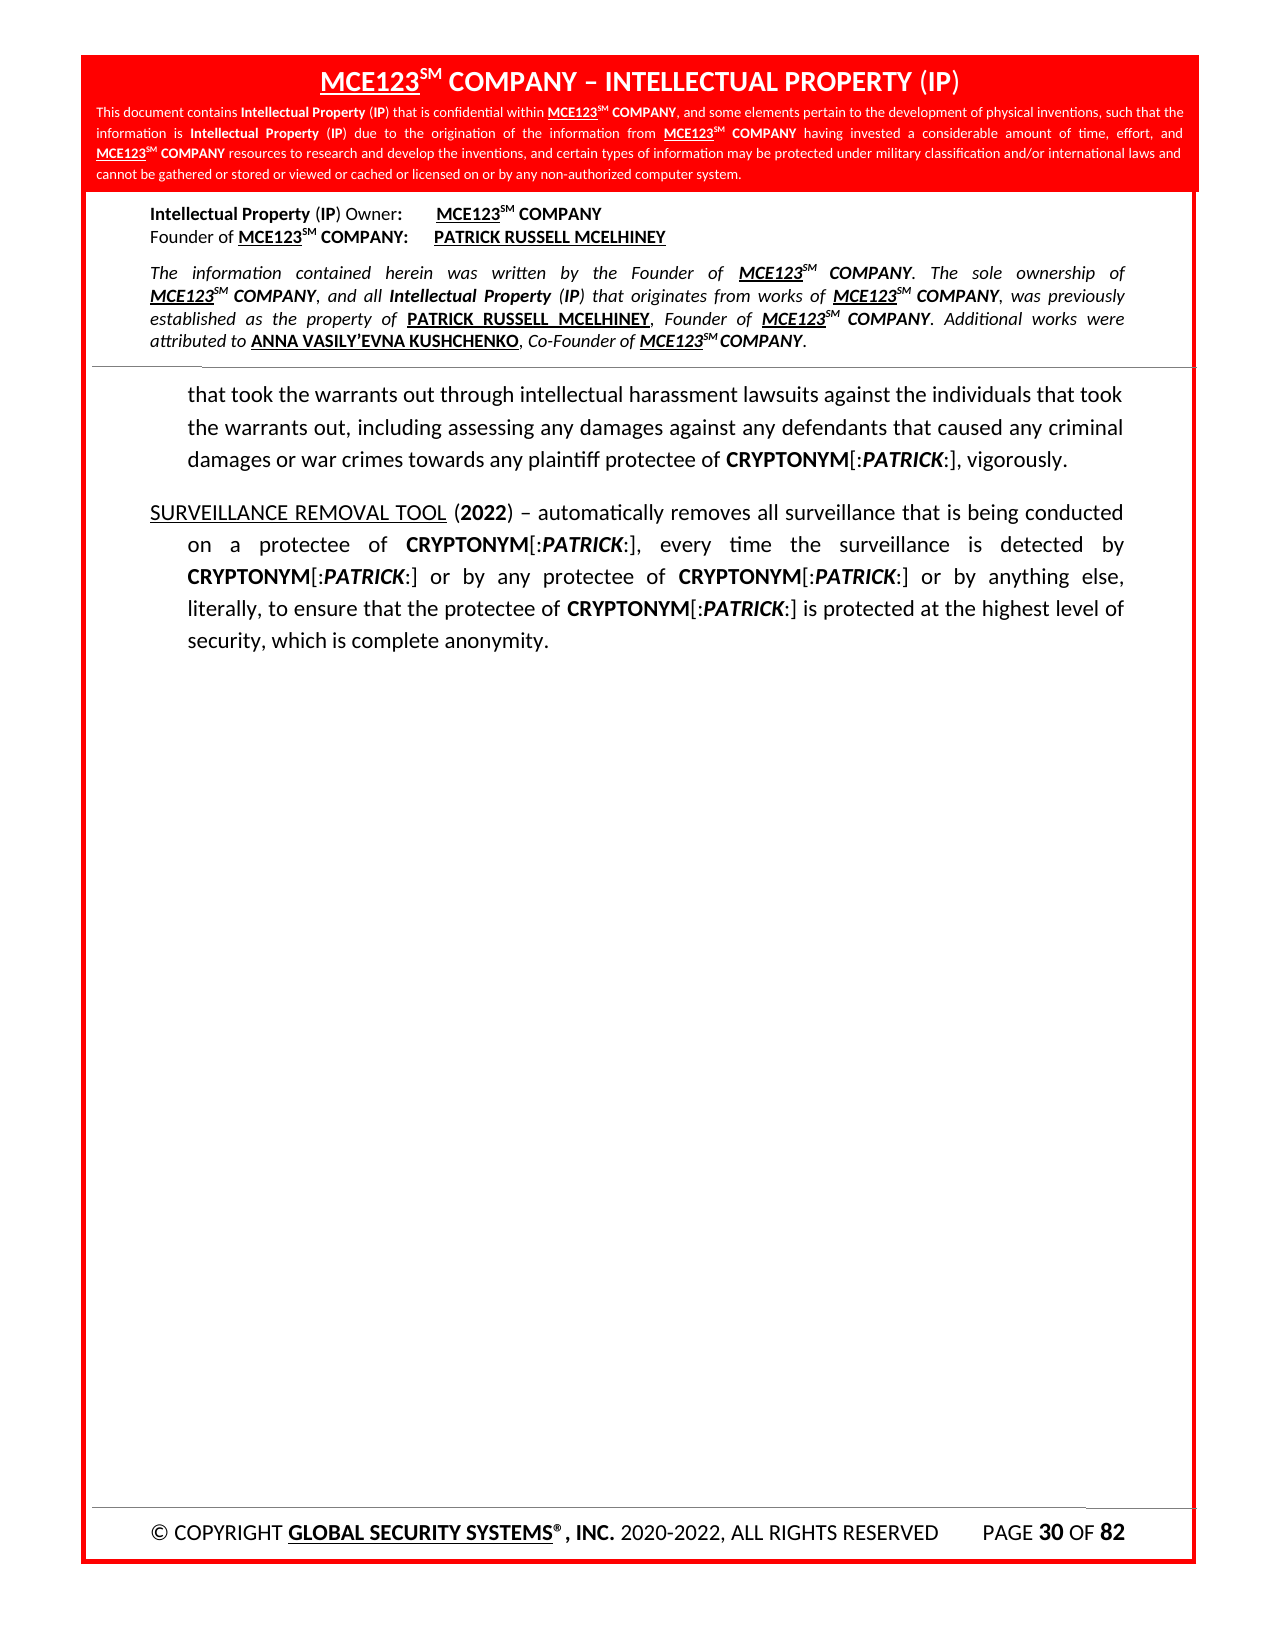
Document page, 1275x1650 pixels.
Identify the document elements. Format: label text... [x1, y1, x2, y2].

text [150, 381, 1125, 473]
text SURVEILLANCE REMOVAL TOOL (2022) – automatically removes all surveillance that is being conducted on a protectee of CRYPTONYM[:PATRICK:], every time the surveillance is detected by CRYPTONYM[:PATRICK:] or by any protectee of CRYPTONYM[:PATRICK:] or by anything else, literally, to ensure that the protectee of CRYPTONYM[:PATRICK:] is protected at the highest level of security, which is complete anonymity. [150, 498, 1125, 655]
